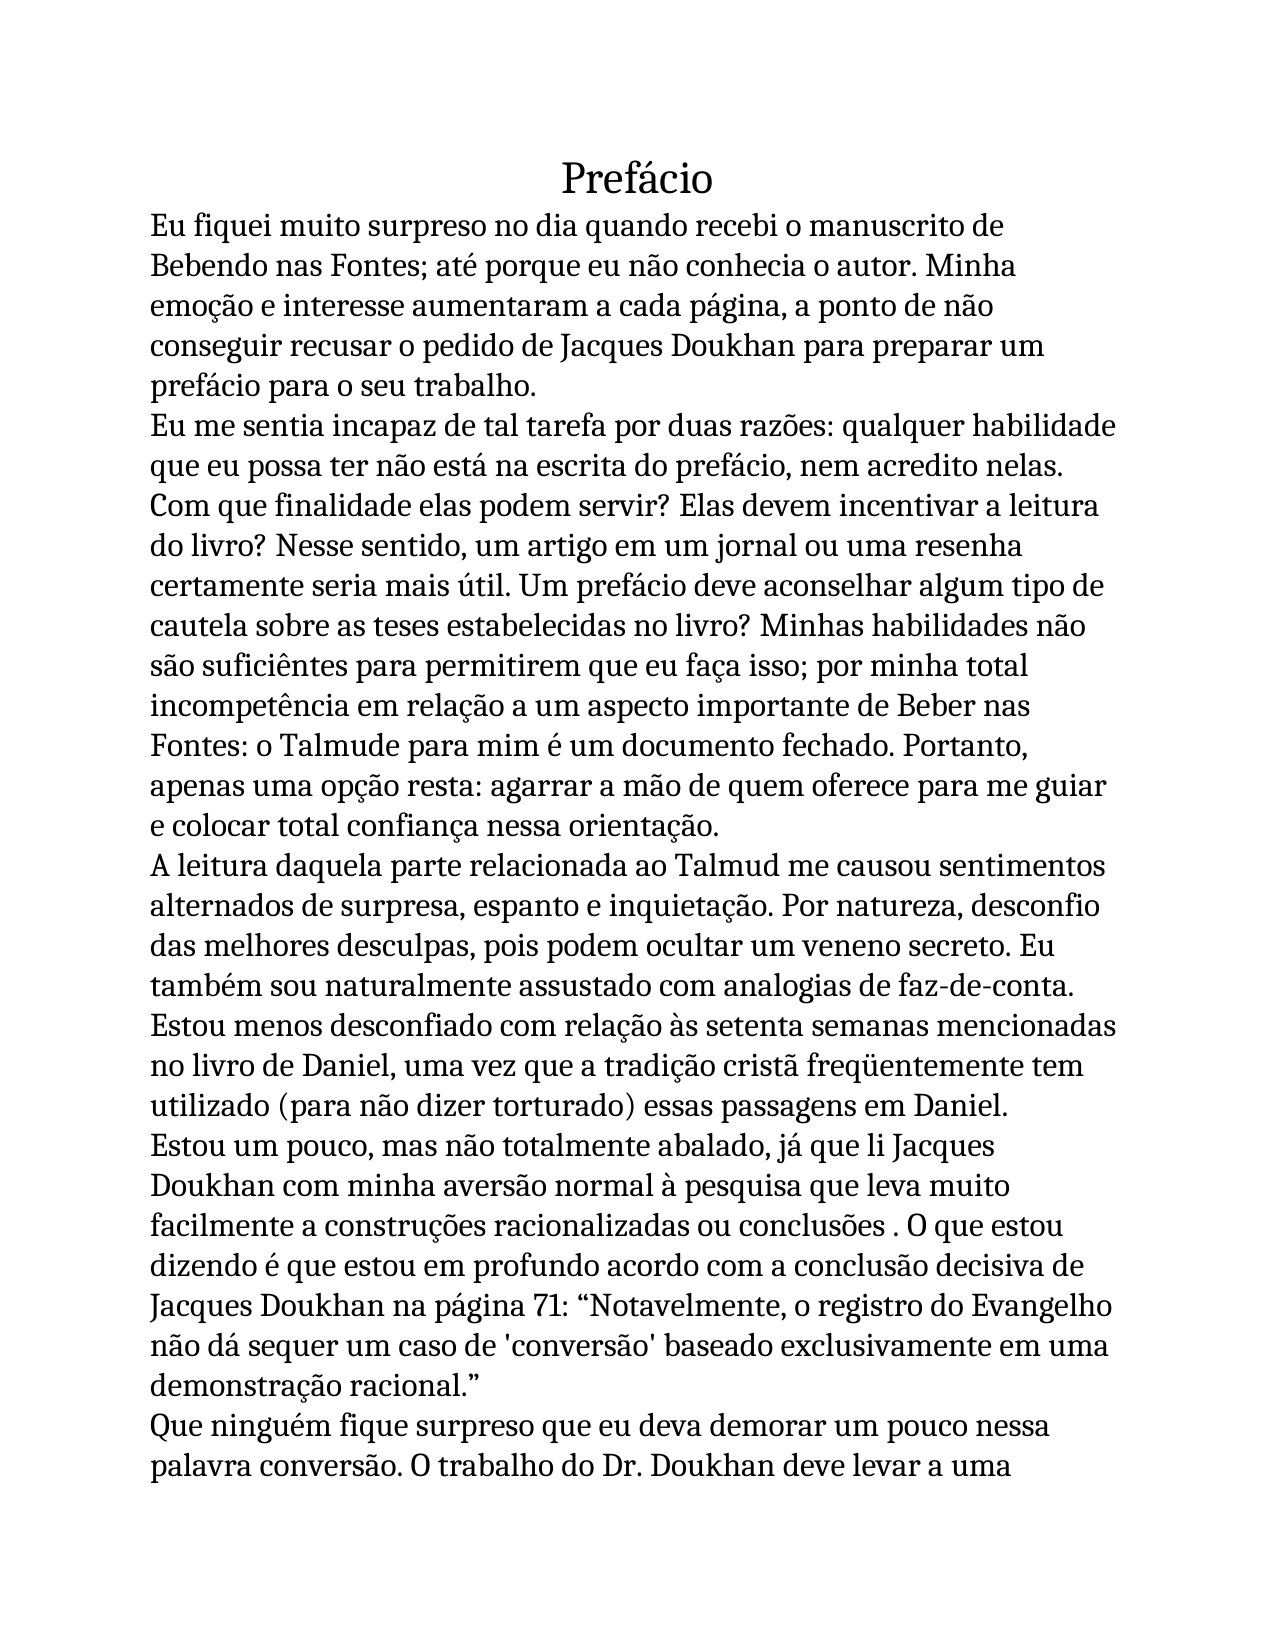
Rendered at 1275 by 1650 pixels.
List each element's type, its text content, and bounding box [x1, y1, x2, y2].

text Estou um pouco, mas não totalmente abalado, já que li Jacques Doukhan com minha aversão normal à pesquisa que leva muito facilmente a construções racionalizadas ou conclusões . O que estou dizendo é que estou em profundo acordo com a conclusão decisiva de Jacques Doukhan na página 71: “Notavelmente, o registro do Evangelho não dá sequer um caso de 'conversão' baseado exclusivamente em uma demonstração racional.” [150, 1125, 1125, 1405]
text A leitura daquela parte relacionada ao Talmud me causou sentimentos alternados de surpresa, espanto e inquietação. Por natureza, desconfio das melhores desculpas, pois podem ocultar um veneno secreto. Eu também sou naturalmente assustado com analogias de faz-de-conta. Estou menos desconfiado com relação às setenta semanas mencionadas no livro de Daniel, uma vez que a tradição cristã freqüentemente tem utilizado (para não dizer torturado) essas passagens em Daniel. [150, 845, 1125, 1125]
text Eu fiquei muito surpreso no dia quando recebi o manuscrito de Bebendo nas Fontes; até porque eu não conhecia o autor. Minha emoção e interesse aumentaram a cada página, a ponto de não conseguir recusar o pedido de Jacques Doukhan para preparar um prefácio para o seu trabalho. [150, 205, 1125, 405]
text Eu me sentia incapaz de tal tarefa por duas razões: qualquer habilidade que eu possa ter não está na escrita do prefácio, nem acredito nelas. Com que finalidade elas podem servir? Elas devem incentivar a leitura do livro? Nesse sentido, um artigo em um jornal ou uma resenha certamente seria mais útil. Um prefácio deve aconselhar algum tipo de cautela sobre as teses estabelecidas no livro? Minhas habilidades não são suficiêntes para permitirem que eu faça isso; por minha total incompetência em relação a um aspecto importante de Beber nas Fontes: o Talmude para mim é um documento fechado. Portanto, apenas uma opção resta: agarrar a mão de quem oferece para me guiar e colocar total confiança nessa orientação. [150, 405, 1125, 845]
text Prefácio [150, 150, 1125, 205]
